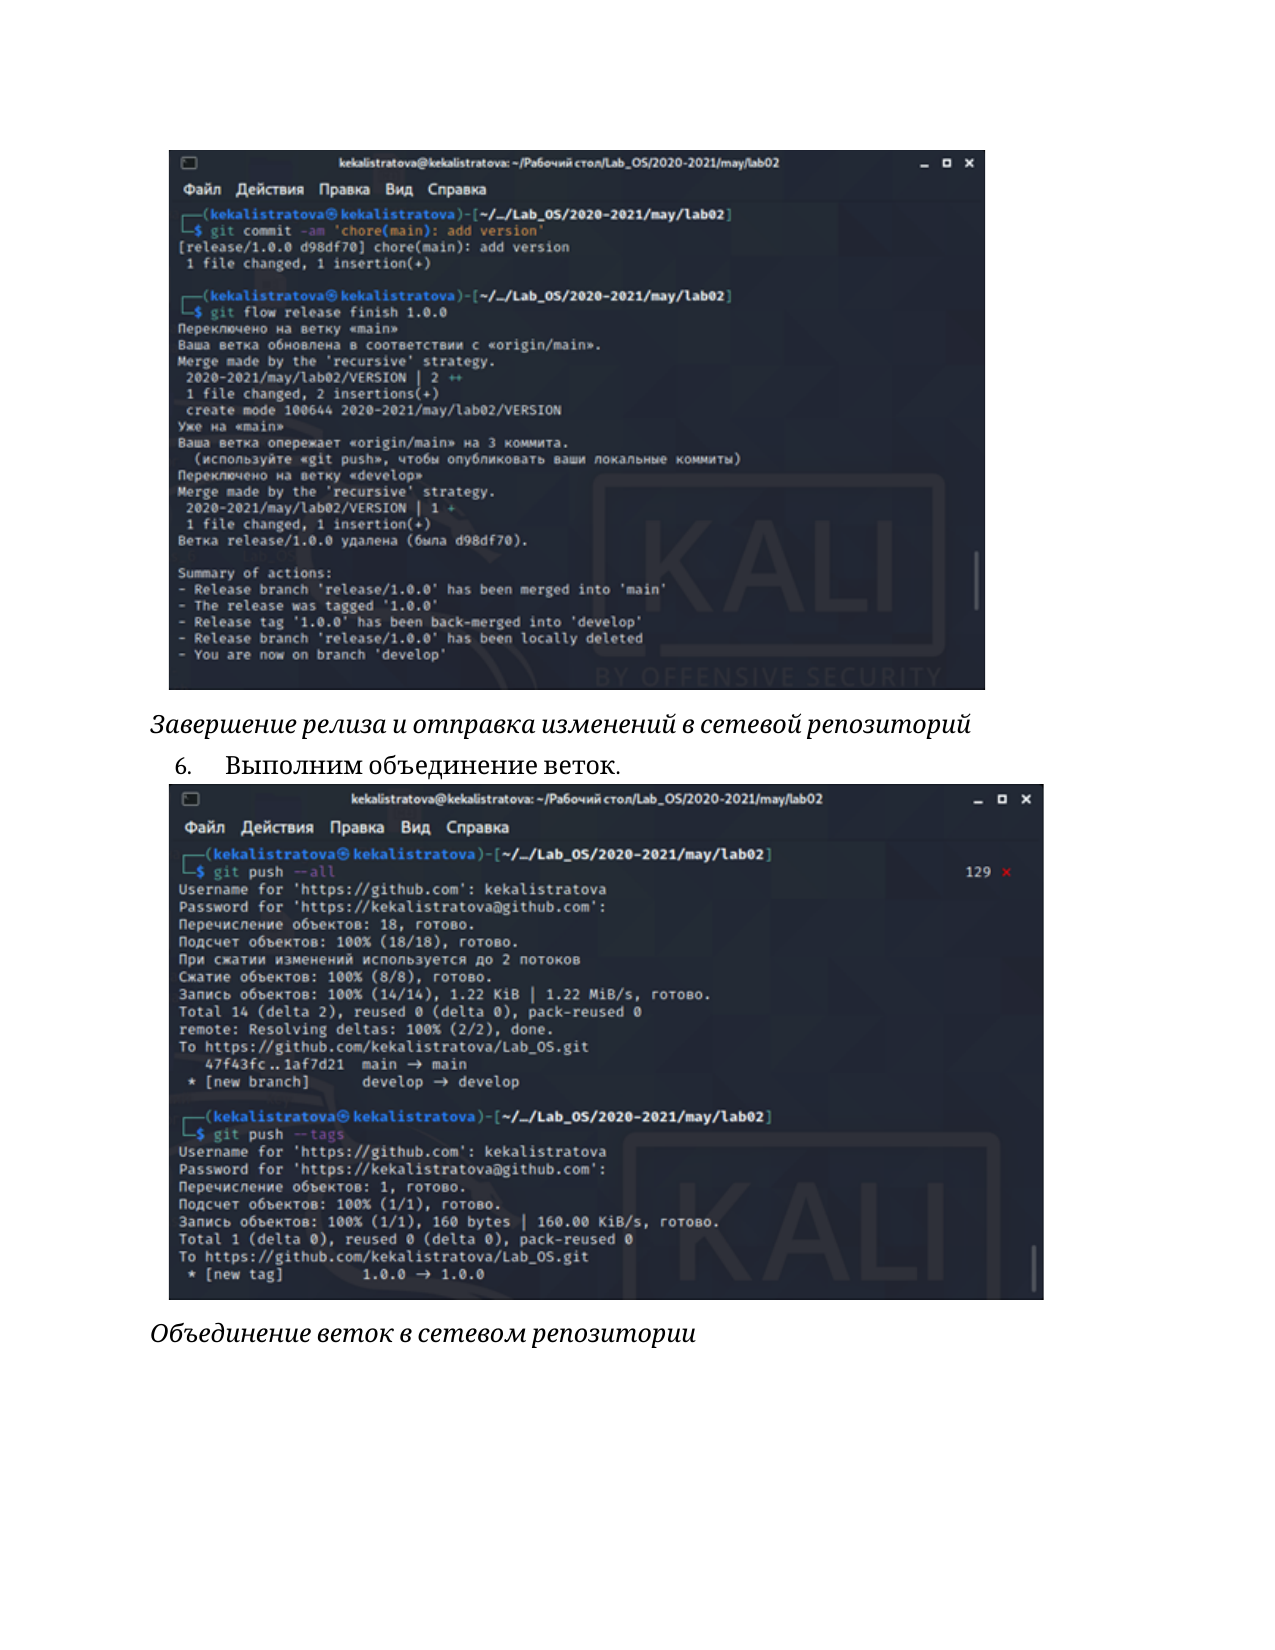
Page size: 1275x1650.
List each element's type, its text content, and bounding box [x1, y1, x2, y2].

picture [168, 150, 986, 690]
list Выполним объединение веток. [175, 752, 1125, 781]
picture [168, 784, 1044, 1300]
text Объединение веток в сетевом репозитории [150, 1320, 1125, 1349]
text Завершение релиза и отправка изменений в сетевой репозиторий [150, 711, 1125, 739]
